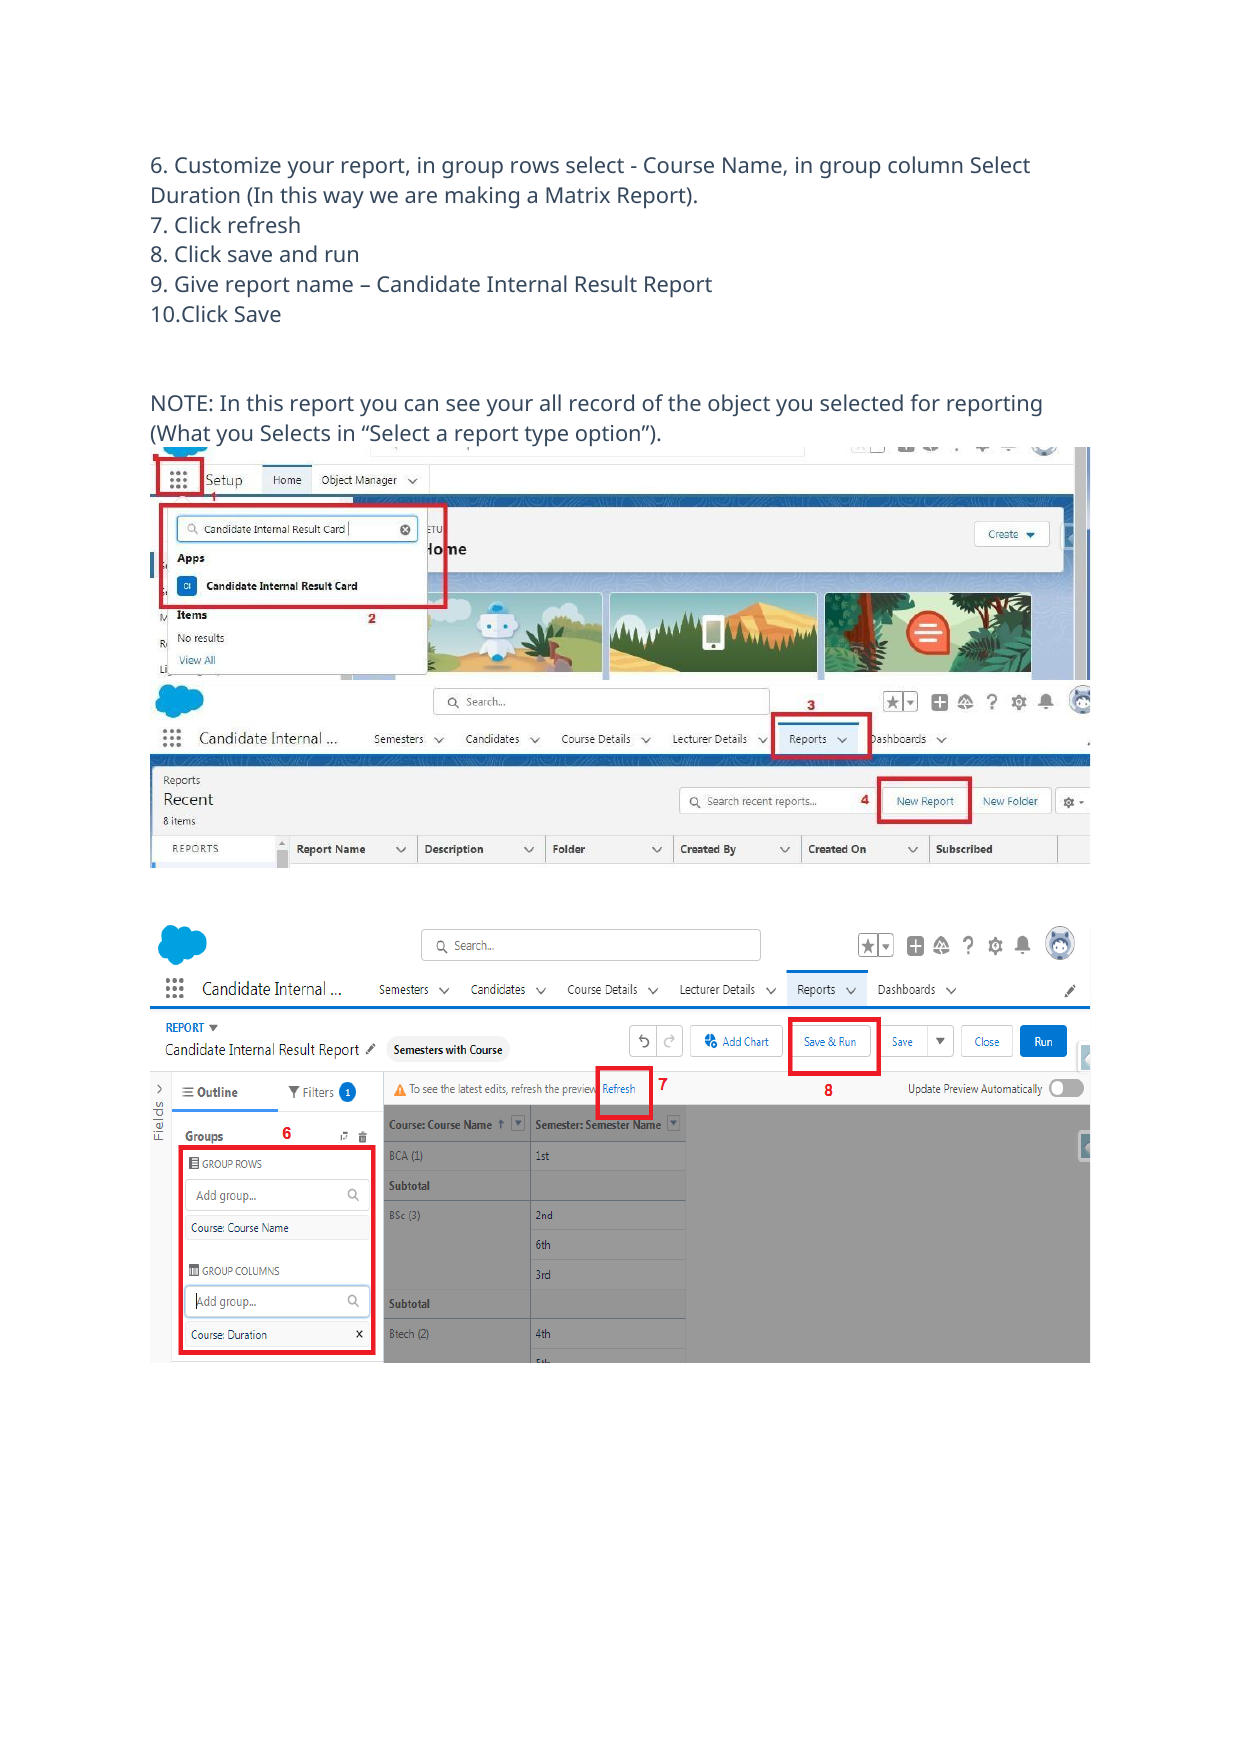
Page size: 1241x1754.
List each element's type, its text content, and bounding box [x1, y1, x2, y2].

text NOTE: In this report you can see your all record of the object you selected for reporting (What you Selects in “Select a report type option”). [150, 388, 1090, 447]
text 9. Give report name – Candidate Internal Result Report [150, 269, 1090, 299]
text 10.Click Save [150, 299, 1090, 329]
picture [150, 447, 1091, 868]
text 8. Click save and run [150, 239, 1090, 269]
text 7. Click refresh [150, 209, 1090, 239]
text 6. Customize your report, in group rows select - Course Name, in group column Select Duration (In this way we are making a Matrix Report). [150, 150, 1090, 209]
picture [150, 925, 1091, 1363]
